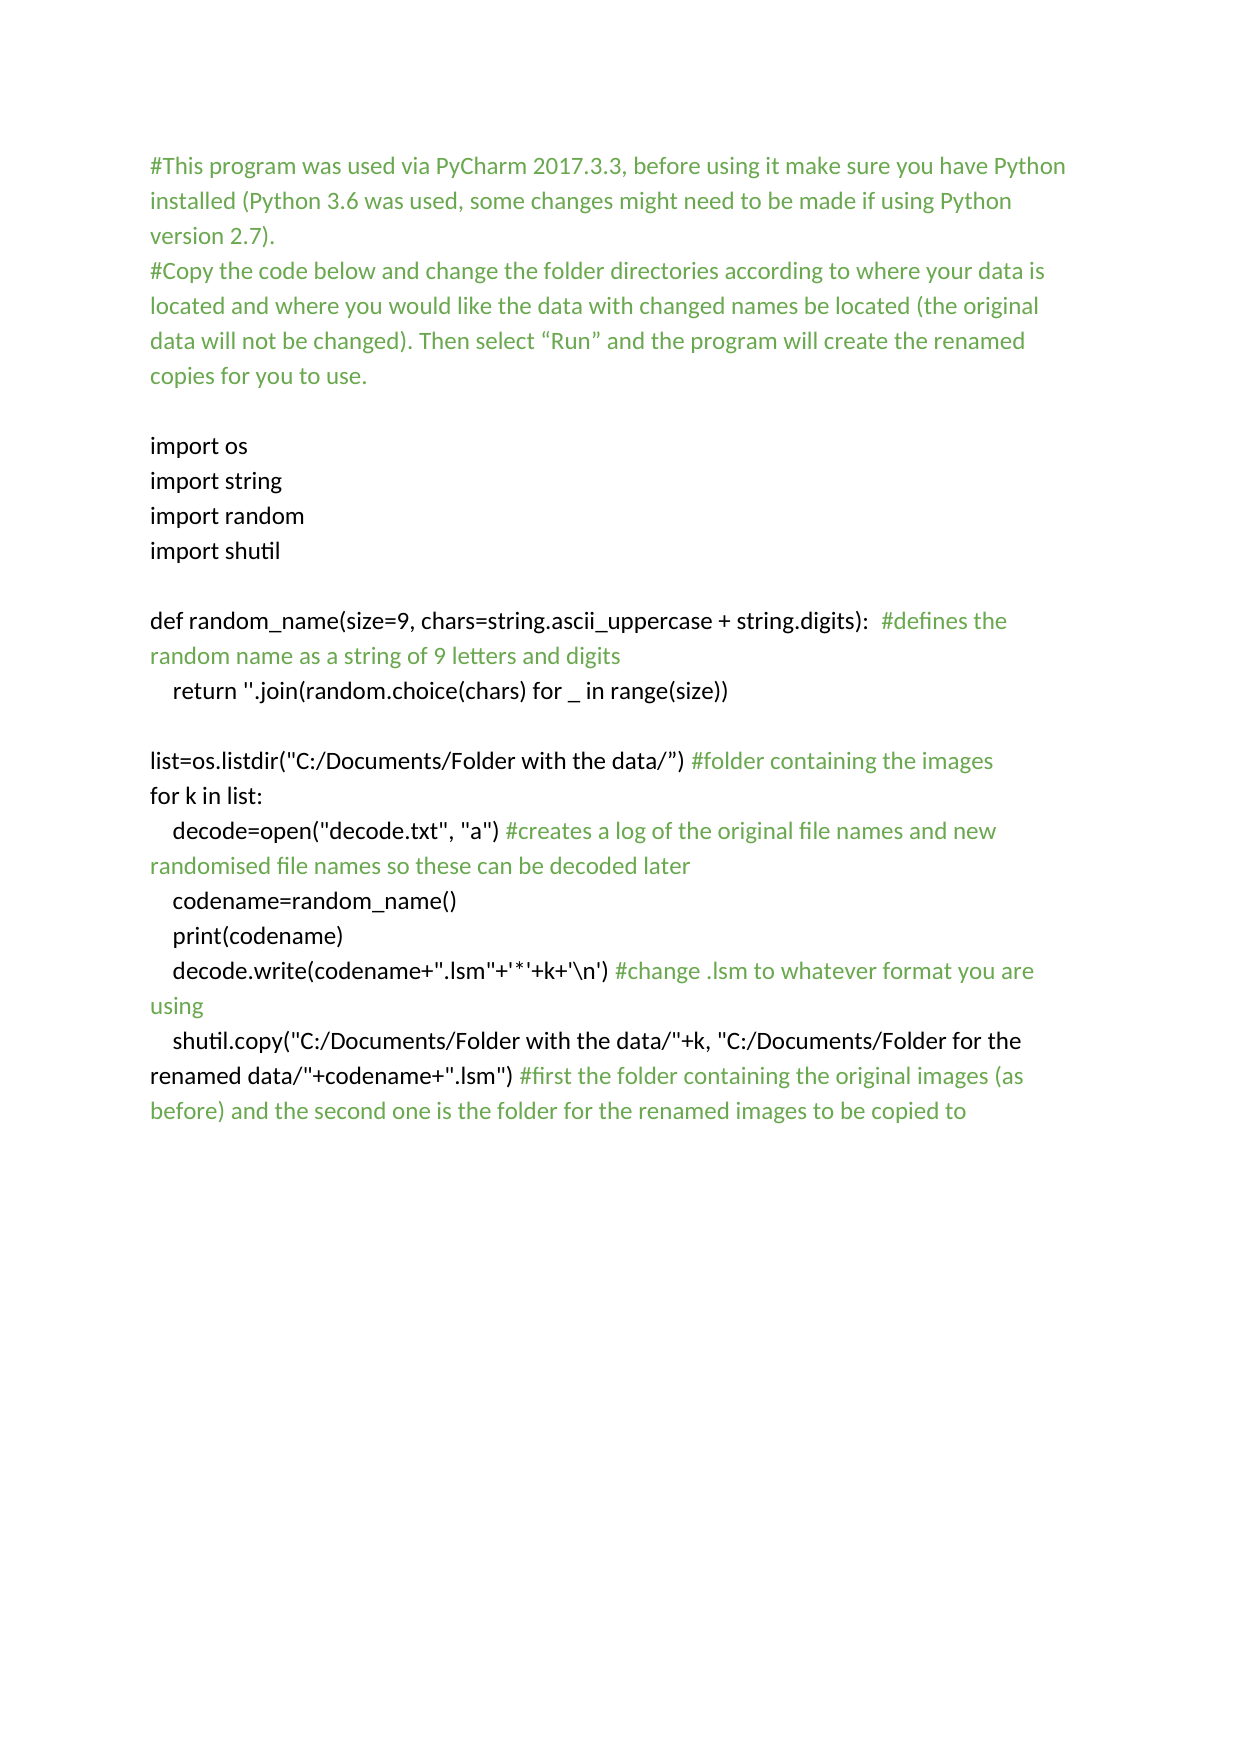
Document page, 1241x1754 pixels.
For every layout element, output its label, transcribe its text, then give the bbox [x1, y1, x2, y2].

text decode.write(codename+".lsm"+'*'+k+'\n') #change .lsm to whatever format you are using [150, 955, 1090, 1021]
text #Copy the code below and change the folder directories according to where your data is located and where you would like the data with changed names be located (the original data will not be changed). Then select “Run” and the program will create the renamed copies for you to use. [150, 255, 1090, 391]
text def random_name(size=9, chars=string.ascii_uppercase + string.digits): #defines the random name as a string of 9 letters and digits [150, 605, 1090, 671]
text print(codename) [150, 920, 1090, 951]
text import string [150, 465, 1090, 496]
text import random [150, 500, 1090, 531]
text #This program was used via PyCharm 2017.3.3, before using it make sure you have Python installed (Python 3.6 was used, some changes might need to be made if using Python version 2.7). [150, 150, 1090, 251]
text decode=open("decode.txt", "a") #creates a log of the original file names and new randomised file names so these can be decoded later [150, 815, 1090, 881]
text import shutil [150, 535, 1090, 566]
text return ''.join(random.choice(chars) for _ in range(size)) [150, 675, 1090, 706]
text list=os.listdir("C:/Documents/Folder with the data/”) #folder containing the images [150, 745, 1090, 776]
text import os [150, 430, 1090, 461]
text codename=random_name() [150, 885, 1090, 916]
text for k in list: [150, 780, 1090, 811]
text shutil.copy("C:/Documents/Folder with the data/"+k, "C:/Documents/Folder for the renamed data/"+codename+".lsm") #first the folder containing the original images (as before) and the second one is the folder for the renamed images to be copied to [150, 1025, 1090, 1126]
